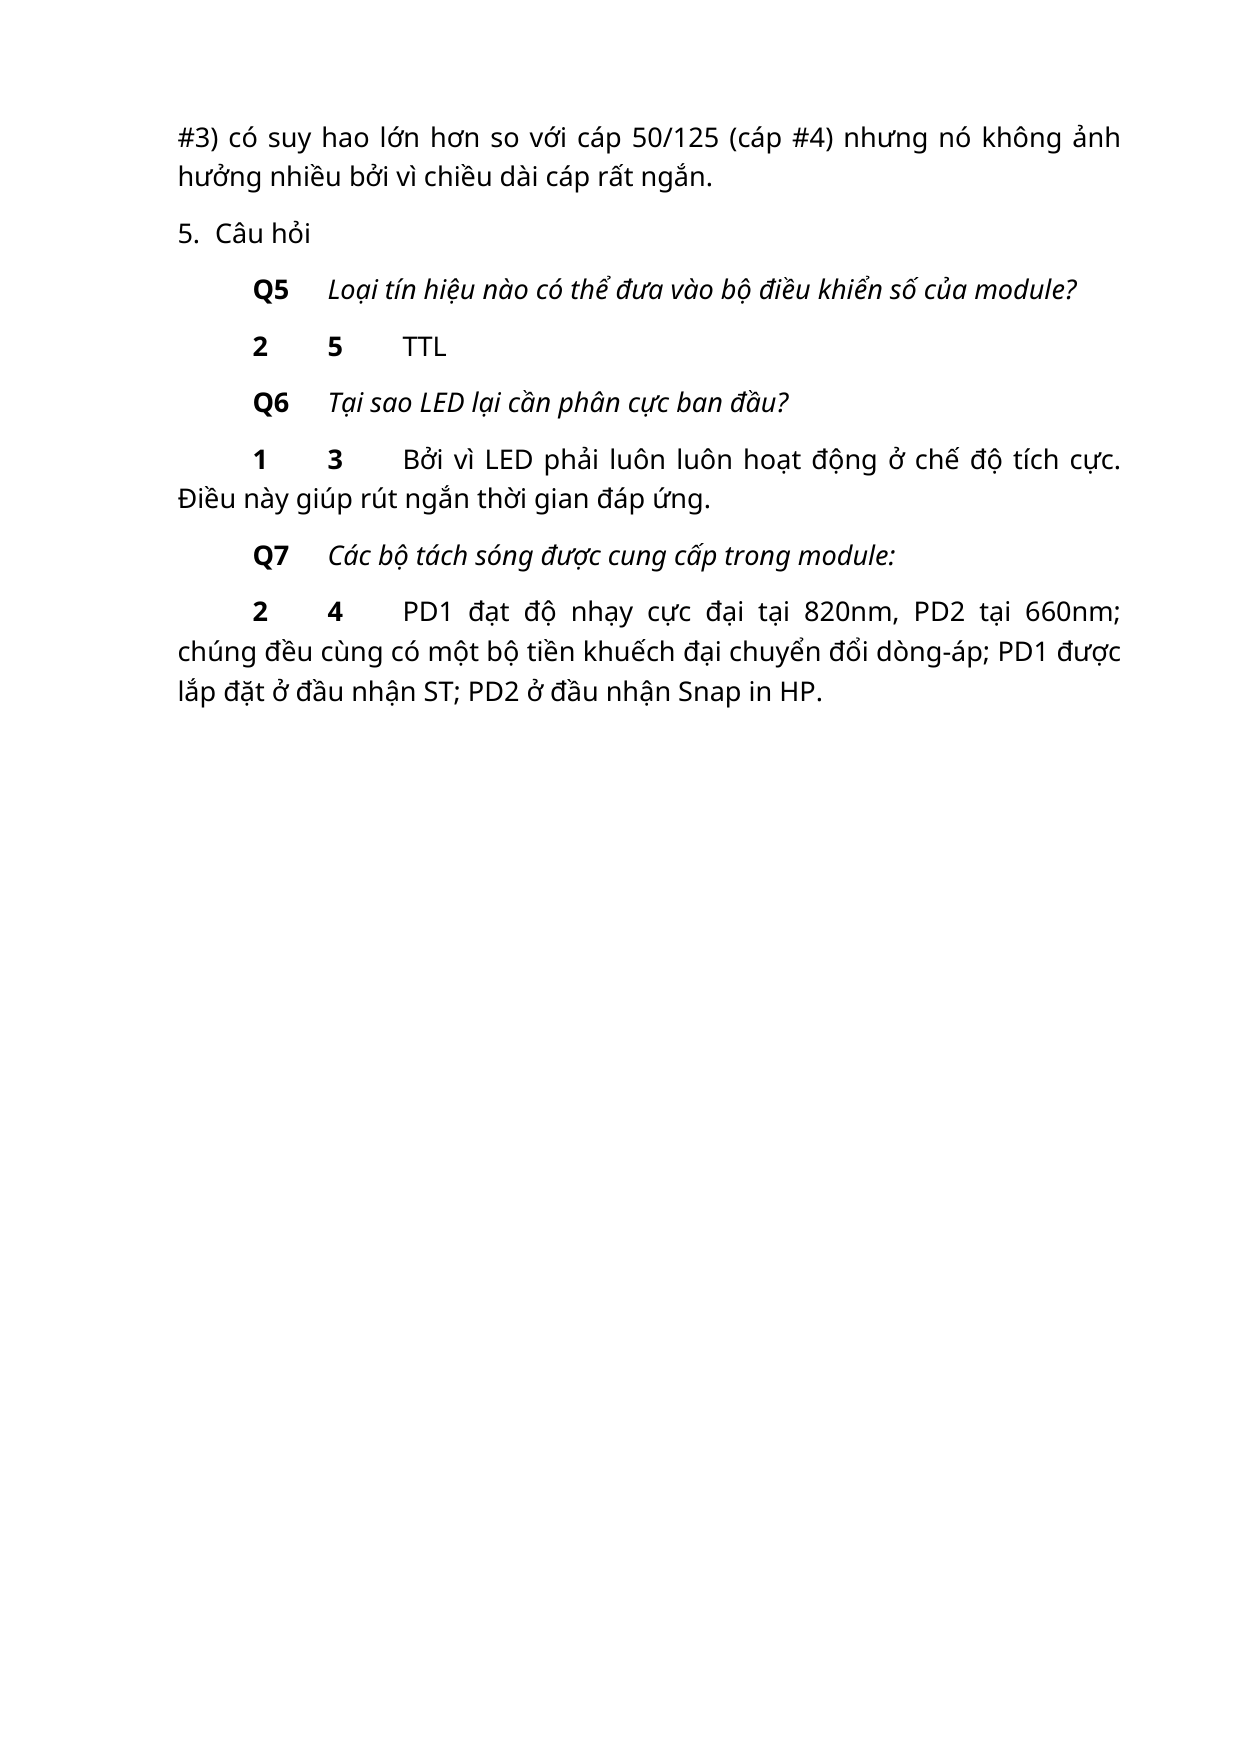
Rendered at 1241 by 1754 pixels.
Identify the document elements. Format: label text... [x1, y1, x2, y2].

text 2 4 PD1 đạt độ nhạy cực đại tại 820nm, PD2 tại 660nm; chúng đều cùng có một bộ tiền khuếch đại chuyển đổi dòng-áp; PD1 được lắp đặt ở đầu nhận ST; PD2 ở đầu nhận Snap in HP. [177, 593, 1122, 709]
list Câu hỏi [177, 214, 1122, 251]
text 1 3 Bởi vì LED phải luôn luôn hoạt động ở chế độ tích cực. Điều này giúp rút ngắn thời gian đáp ứng. [177, 440, 1122, 517]
text 2 5 TTL [177, 327, 1122, 364]
text Q7 Các bộ tách sóng được cung cấp trong module: [177, 536, 1122, 573]
text Q6 Tại sao LED lại cần phân cực ban đầu? [177, 384, 1122, 421]
text Q5 Loại tín hiệu nào có thể đưa vào bộ điều khiển số của module? [177, 271, 1122, 308]
